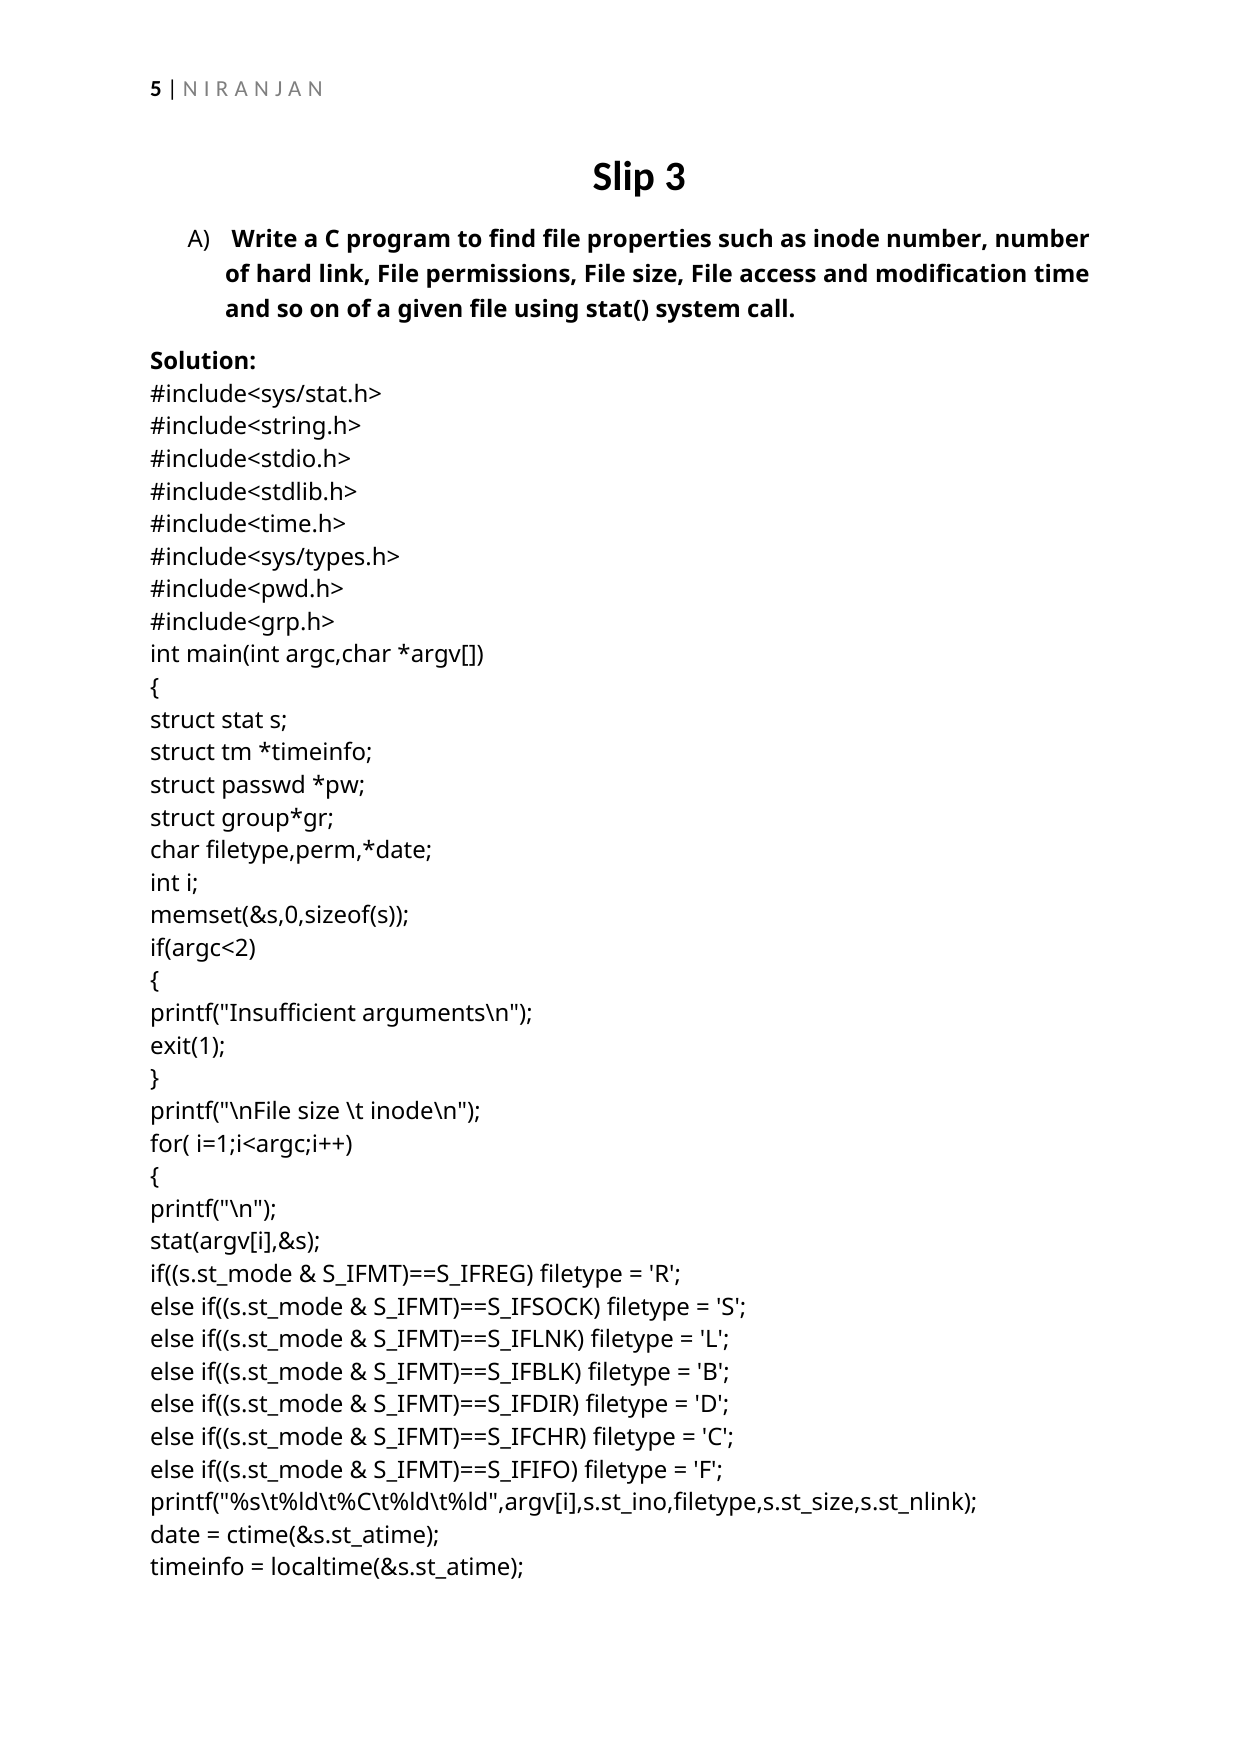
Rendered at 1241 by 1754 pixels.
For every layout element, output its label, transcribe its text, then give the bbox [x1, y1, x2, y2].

text printf("Insufficient arguments\n"); [150, 996, 1090, 1028]
text else if((s.st_mode & S_IFMT)==S_IFBLK) filetype = 'B'; [150, 1354, 1090, 1387]
text if((s.st_mode & S_IFMT)==S_IFREG) filetype = 'R'; [150, 1257, 1090, 1289]
text printf("\n"); [150, 1192, 1090, 1224]
text else if((s.st_mode & S_IFMT)==S_IFIFO) filetype = 'F'; [150, 1452, 1090, 1485]
text #include<stdlib.h> [150, 474, 1090, 507]
text #include<pwd.h> [150, 572, 1090, 605]
list Write a C program to find file properties such as inode number, number of hard link, File permissions, File size, File access and modification time and so on of a given file using stat() system call. [187, 222, 1090, 324]
text struct tm *timeinfo; [150, 735, 1090, 768]
text exit(1); [150, 1028, 1090, 1061]
text #include<sys/stat.h> [150, 376, 1090, 409]
text printf("%s\t%ld\t%C\t%ld\t%ld",argv[i],s.st_ino,filetype,s.st_size,s.st_nlink); [150, 1485, 1090, 1518]
text } [150, 1061, 1090, 1094]
text else if((s.st_mode & S_IFMT)==S_IFLNK) filetype = 'L'; [150, 1322, 1090, 1354]
text { [150, 670, 1090, 702]
text date = ctime(&s.st_atime); [150, 1518, 1090, 1550]
text #include<stdio.h> [150, 442, 1090, 474]
text #include<string.h> [150, 409, 1090, 442]
text struct group*gr; [150, 800, 1090, 833]
text #include<sys/types.h> [150, 539, 1090, 572]
text if(argc<2) [150, 931, 1090, 963]
text stat(argv[i],&s); [150, 1224, 1090, 1257]
text Slip 3 [187, 150, 1090, 201]
text int main(int argc,char *argv[]) [150, 637, 1090, 670]
text Solution: [150, 344, 1090, 376]
text struct stat s; [150, 702, 1090, 735]
text struct passwd *pw; [150, 768, 1090, 800]
text memset(&s,0,sizeof(s)); [150, 898, 1090, 931]
text timeinfo = localtime(&s.st_atime); [150, 1550, 1090, 1583]
text { [150, 1159, 1090, 1192]
text int i; [150, 866, 1090, 898]
text char filetype,perm,*date; [150, 833, 1090, 866]
text else if((s.st_mode & S_IFMT)==S_IFCHR) filetype = 'C'; [150, 1420, 1090, 1452]
text else if((s.st_mode & S_IFMT)==S_IFSOCK) filetype = 'S'; [150, 1289, 1090, 1322]
text else if((s.st_mode & S_IFMT)==S_IFDIR) filetype = 'D'; [150, 1387, 1090, 1420]
text #include<time.h> [150, 507, 1090, 539]
text for( i=1;i<argc;i++) [150, 1126, 1090, 1159]
text #include<grp.h> [150, 605, 1090, 637]
text { [150, 963, 1090, 996]
text printf("\nFile size \t inode\n"); [150, 1094, 1090, 1126]
